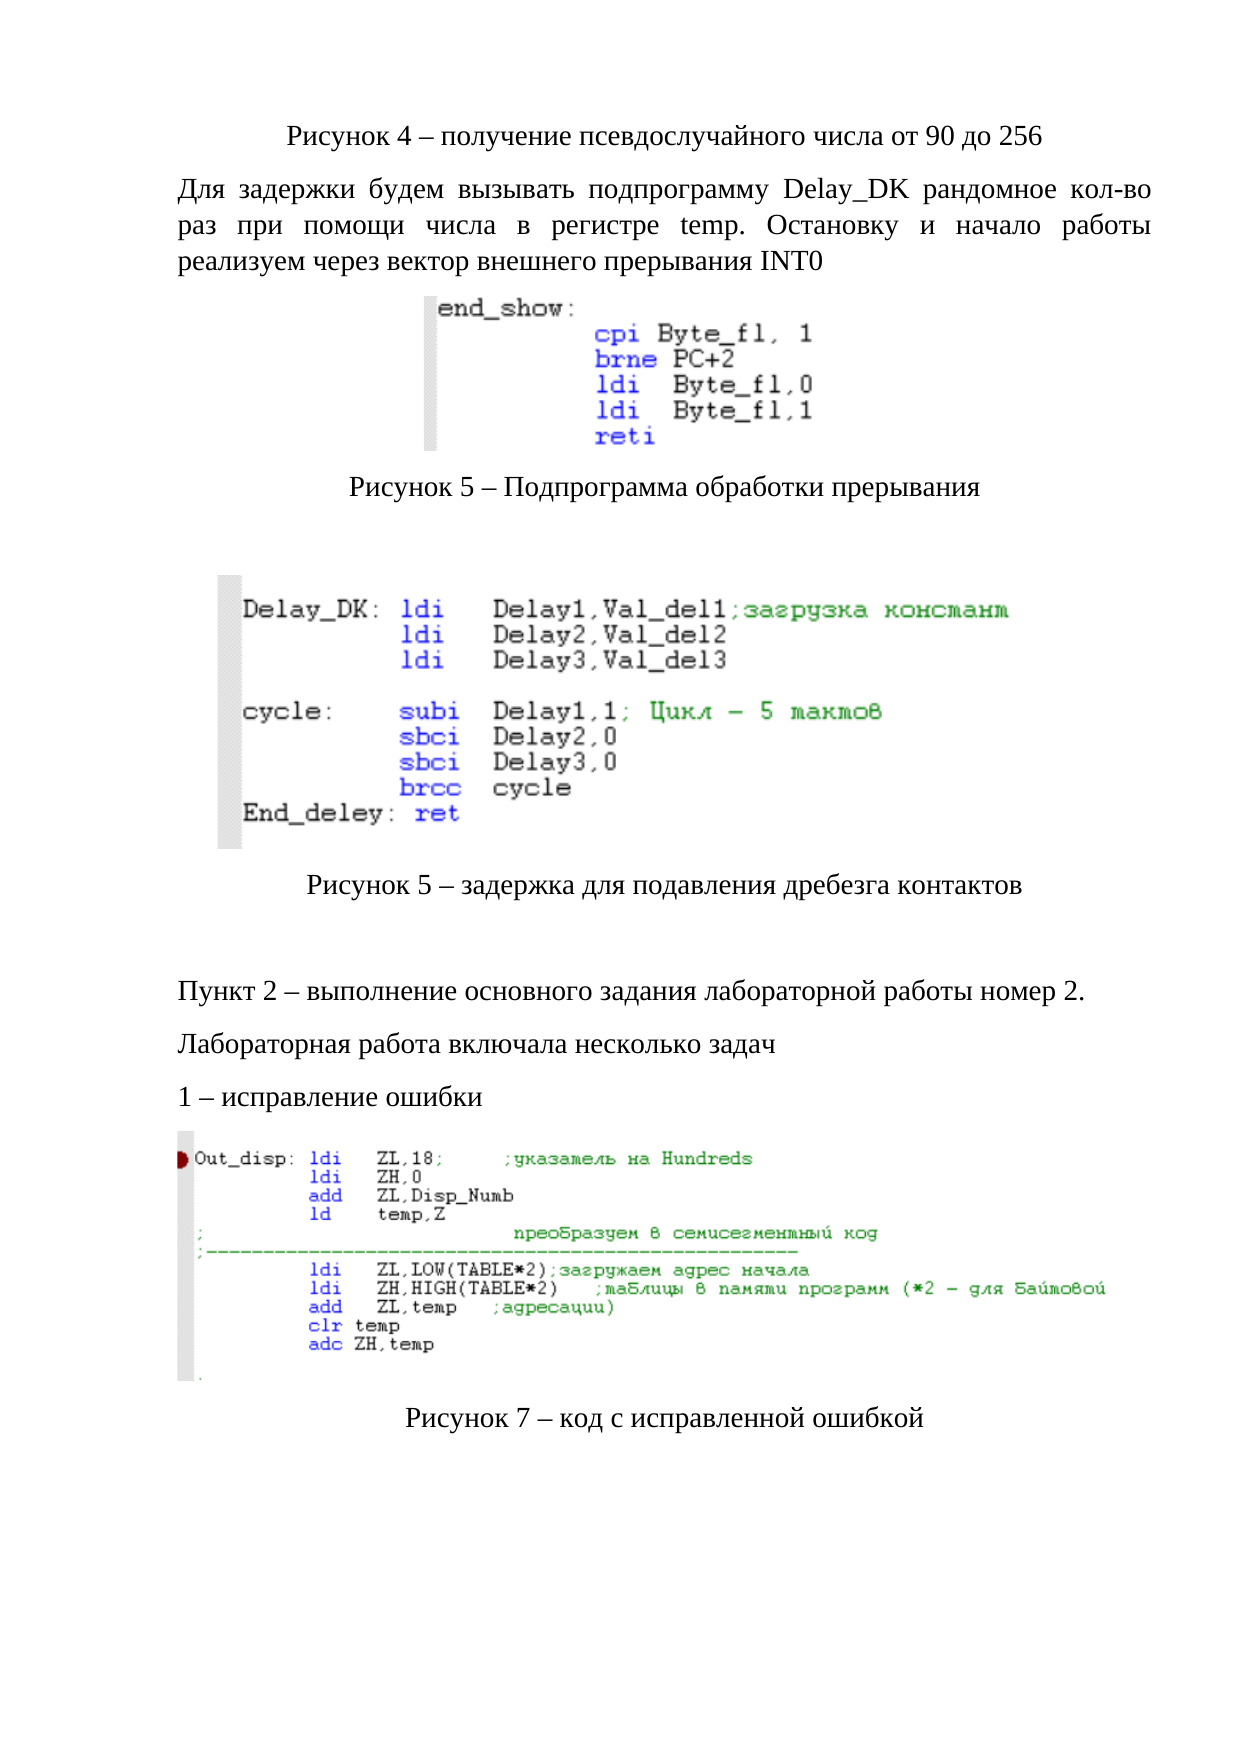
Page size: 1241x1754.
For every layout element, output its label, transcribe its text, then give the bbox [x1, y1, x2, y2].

text Рисунок 4 – получение псевдослучайного числа от 90 до 256 [177, 118, 1152, 152]
text Рисунок 5 – задержка для подавления дребезга контактов [177, 867, 1152, 901]
picture [177, 1131, 1152, 1381]
text Рисунок 7 – код с исправленной ошибкой [177, 1400, 1152, 1433]
text Рисунок 5 – Подпрограмма обработки прерывания [177, 469, 1152, 503]
picture [423, 296, 905, 451]
text Пункт 2 – выполнение основного задания лабораторной работы номер 2. [177, 973, 1152, 1007]
text Для задержки будем вызывать подпрограмму Delay_DK рандомное кол-во раз при помощи числа в регистре temp. Остановку и начало работы реализуем через вектор внешнего прерывания INT0 [177, 171, 1152, 277]
text 1 – исправление ошибки [177, 1079, 1152, 1112]
picture [217, 575, 1112, 849]
text Лабораторная работа включала несколько задач [177, 1026, 1152, 1059]
